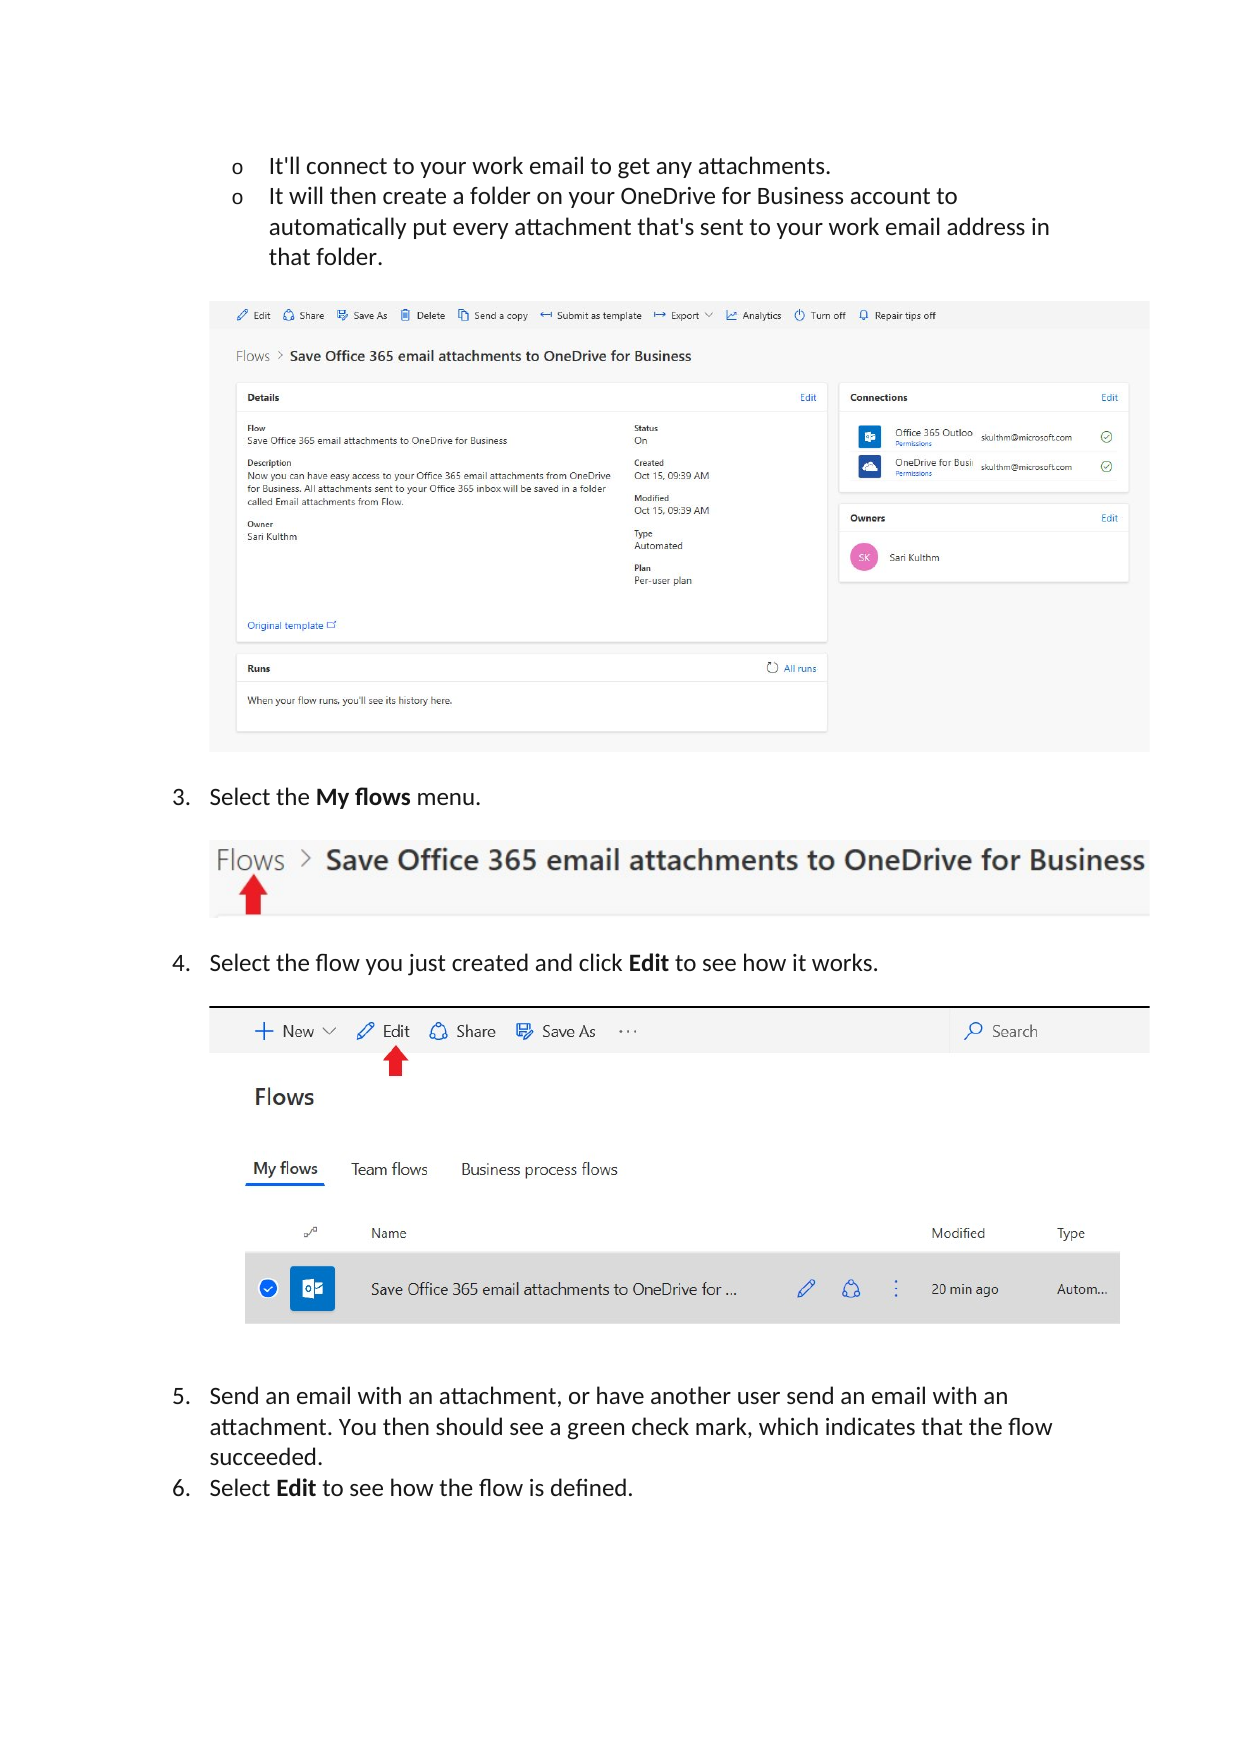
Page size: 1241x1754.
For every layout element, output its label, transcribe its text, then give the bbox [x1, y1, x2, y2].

picture [209, 840, 1150, 918]
list Select the flow you just created and click Edit to see how it works. [172, 947, 1090, 978]
picture [209, 1006, 1150, 1352]
list Select the My flows menu. [172, 781, 1090, 811]
list It'll connect to your work email to get any attachments. [231, 150, 1090, 181]
list Select Edit to see how the flow is defined. [172, 1472, 1090, 1502]
picture [209, 301, 1150, 752]
list Send an email with an attachment, or have another user send an email with an attachment. You then should see a green check mark, which indicates that the flow succeeded. [172, 1380, 1090, 1472]
list It will then create a folder on your OneDrive for Business account to automatically put every attachment that's sent to your work email address in that folder. [231, 181, 1090, 272]
